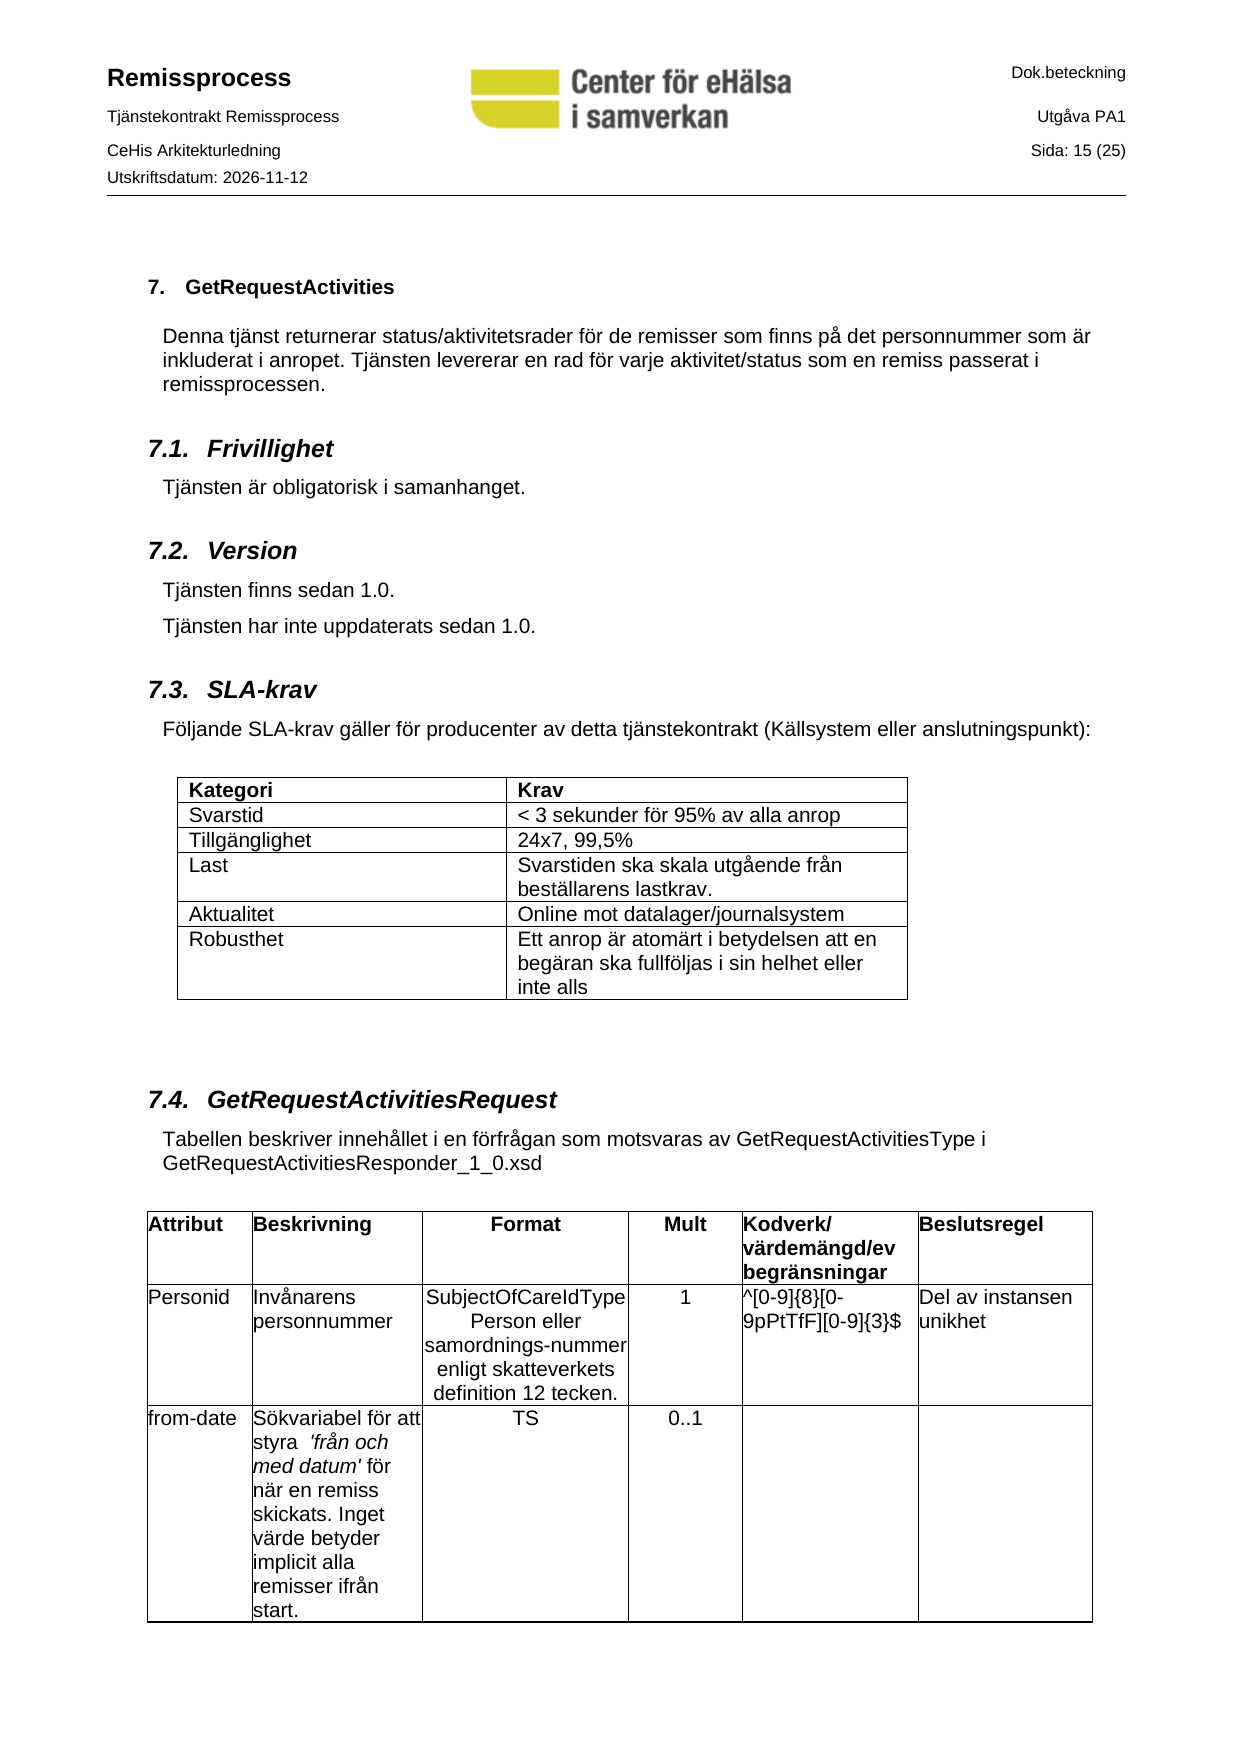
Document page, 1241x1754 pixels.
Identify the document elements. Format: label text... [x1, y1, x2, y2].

table_cell Ett anrop är atomärt i betydelsen att en begäran ska fullföljas i sin helhet eller inte alls [507, 927, 907, 999]
table_cell Sökvariabel för att styra 'från och med datum' för när en remiss skickats. Inget värde betyder implicit alla remisser ifrån start. [253, 1406, 422, 1621]
table_cell Online mot datalager/journalsystem [507, 902, 907, 926]
table_header Krav [507, 778, 907, 802]
table_cell ^[0-9]{8}[0-9pPtTfF][0-9]{3}$ [743, 1285, 918, 1405]
text Tabellen beskriver innehållet i en förfrågan som motsvaras av GetRequestActivitiesType i GetRequestActivitiesResponder_1_0.xsd [162, 1127, 1092, 1174]
table_cell < 3 sekunder för 95% av alla anrop [507, 803, 907, 827]
text Tjänsten finns sedan 1.0. [162, 577, 1092, 601]
table_cell Personid [148, 1285, 252, 1405]
table_cell Robusthet [178, 927, 506, 999]
table_header Attribut [148, 1212, 252, 1284]
text Tjänsten är obligatorisk i samanhanget. [162, 475, 1092, 499]
subtitle SLA-krav [148, 675, 933, 704]
table_cell 1 [629, 1285, 742, 1405]
table_cell Tillgänglighet [178, 828, 506, 852]
table_cell 24x7, 99,5% [507, 828, 907, 852]
table_cell 0..1 [629, 1406, 742, 1621]
table_header Format [423, 1212, 628, 1284]
text Denna tjänst returnerar status/aktivitetsrader för de remisser som finns på det personnummer som är inkluderat i anropet. Tjänsten levererar en rad för varje aktivitet/status som en remiss passerat i remissprocessen. [162, 324, 1092, 396]
table_cell Del av instansen unikhet [919, 1285, 1092, 1405]
table_header Beslutsregel [919, 1212, 1092, 1284]
table_cell [743, 1406, 918, 1621]
table_header Mult [629, 1212, 742, 1284]
subtitle Frivillighet [148, 433, 933, 462]
table_cell Invånarens personnummer [253, 1285, 422, 1405]
picture [465, 63, 797, 136]
table_cell TS [423, 1406, 628, 1621]
table_cell from-date [148, 1406, 252, 1621]
subtitle GetRequestActivities [148, 275, 1092, 299]
text Tjänsten har inte uppdaterats sedan 1.0. [162, 614, 1092, 638]
table_cell Last [178, 853, 506, 901]
table_cell SubjectOfCareIdType Person eller samordnings-nummer enligt skatteverkets definition 12 tecken. [423, 1285, 628, 1405]
subtitle GetRequestActivitiesRequest [148, 1085, 933, 1114]
table_cell Svarstiden ska skala utgående från beställarens lastkrav. [507, 853, 907, 901]
text Följande SLA-krav gäller för producenter av detta tjänstekontrakt (Källsystem eller anslutningspunkt): [162, 717, 1092, 741]
table_cell Svarstid [178, 803, 506, 827]
subtitle Version [148, 536, 933, 565]
table_cell [919, 1406, 1092, 1621]
table_header Kodverk/ värdemängd/ev begränsningar [743, 1212, 918, 1284]
table_header Beskrivning [253, 1212, 422, 1284]
table_cell Aktualitet [178, 902, 506, 926]
table_header Kategori [178, 778, 506, 802]
